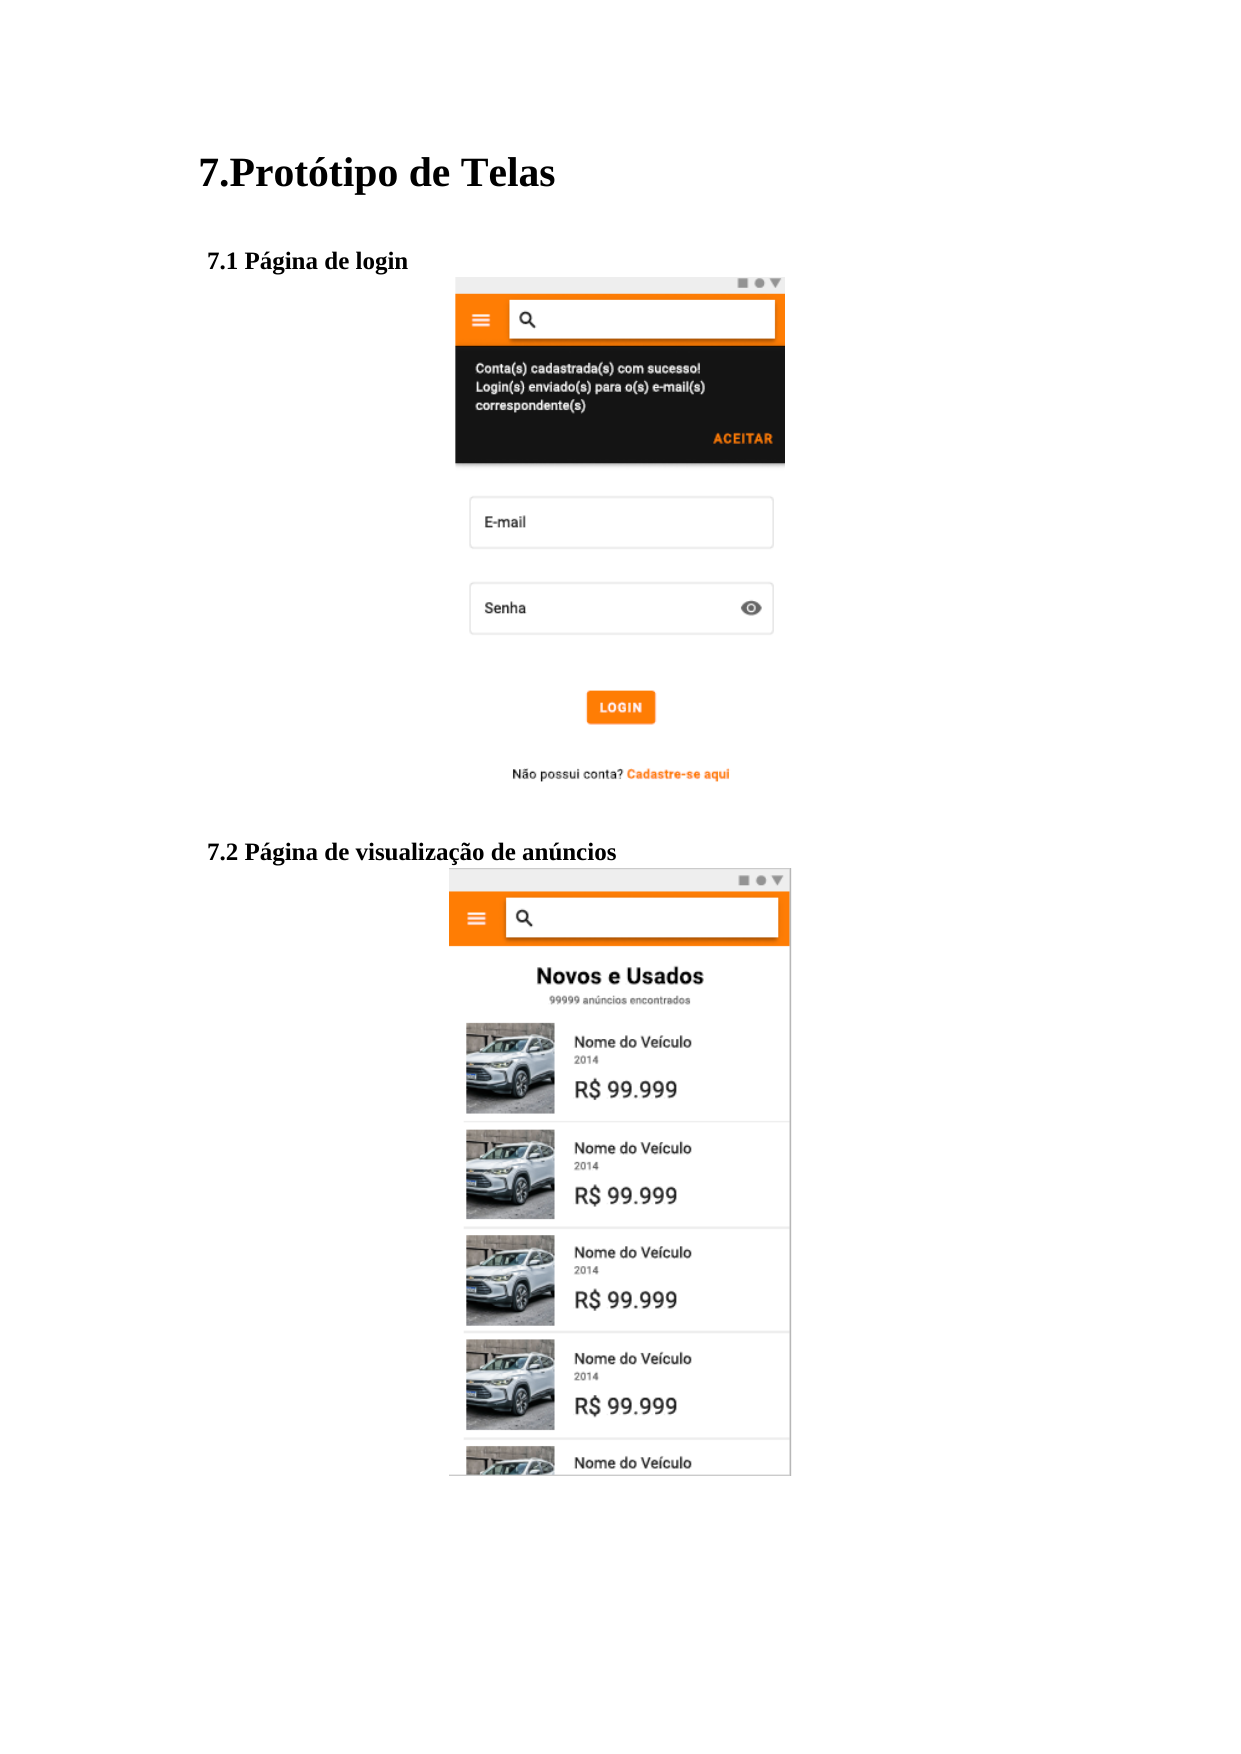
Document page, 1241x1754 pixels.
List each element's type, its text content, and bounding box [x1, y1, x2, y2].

subtitle 7.1 Página de login [177, 246, 1063, 275]
picture [455, 277, 785, 819]
subtitle 7.Protótipo de Telas [177, 148, 1063, 196]
picture [449, 868, 792, 1476]
subtitle 7.2 Página de visualização de anúncios [177, 837, 1063, 866]
